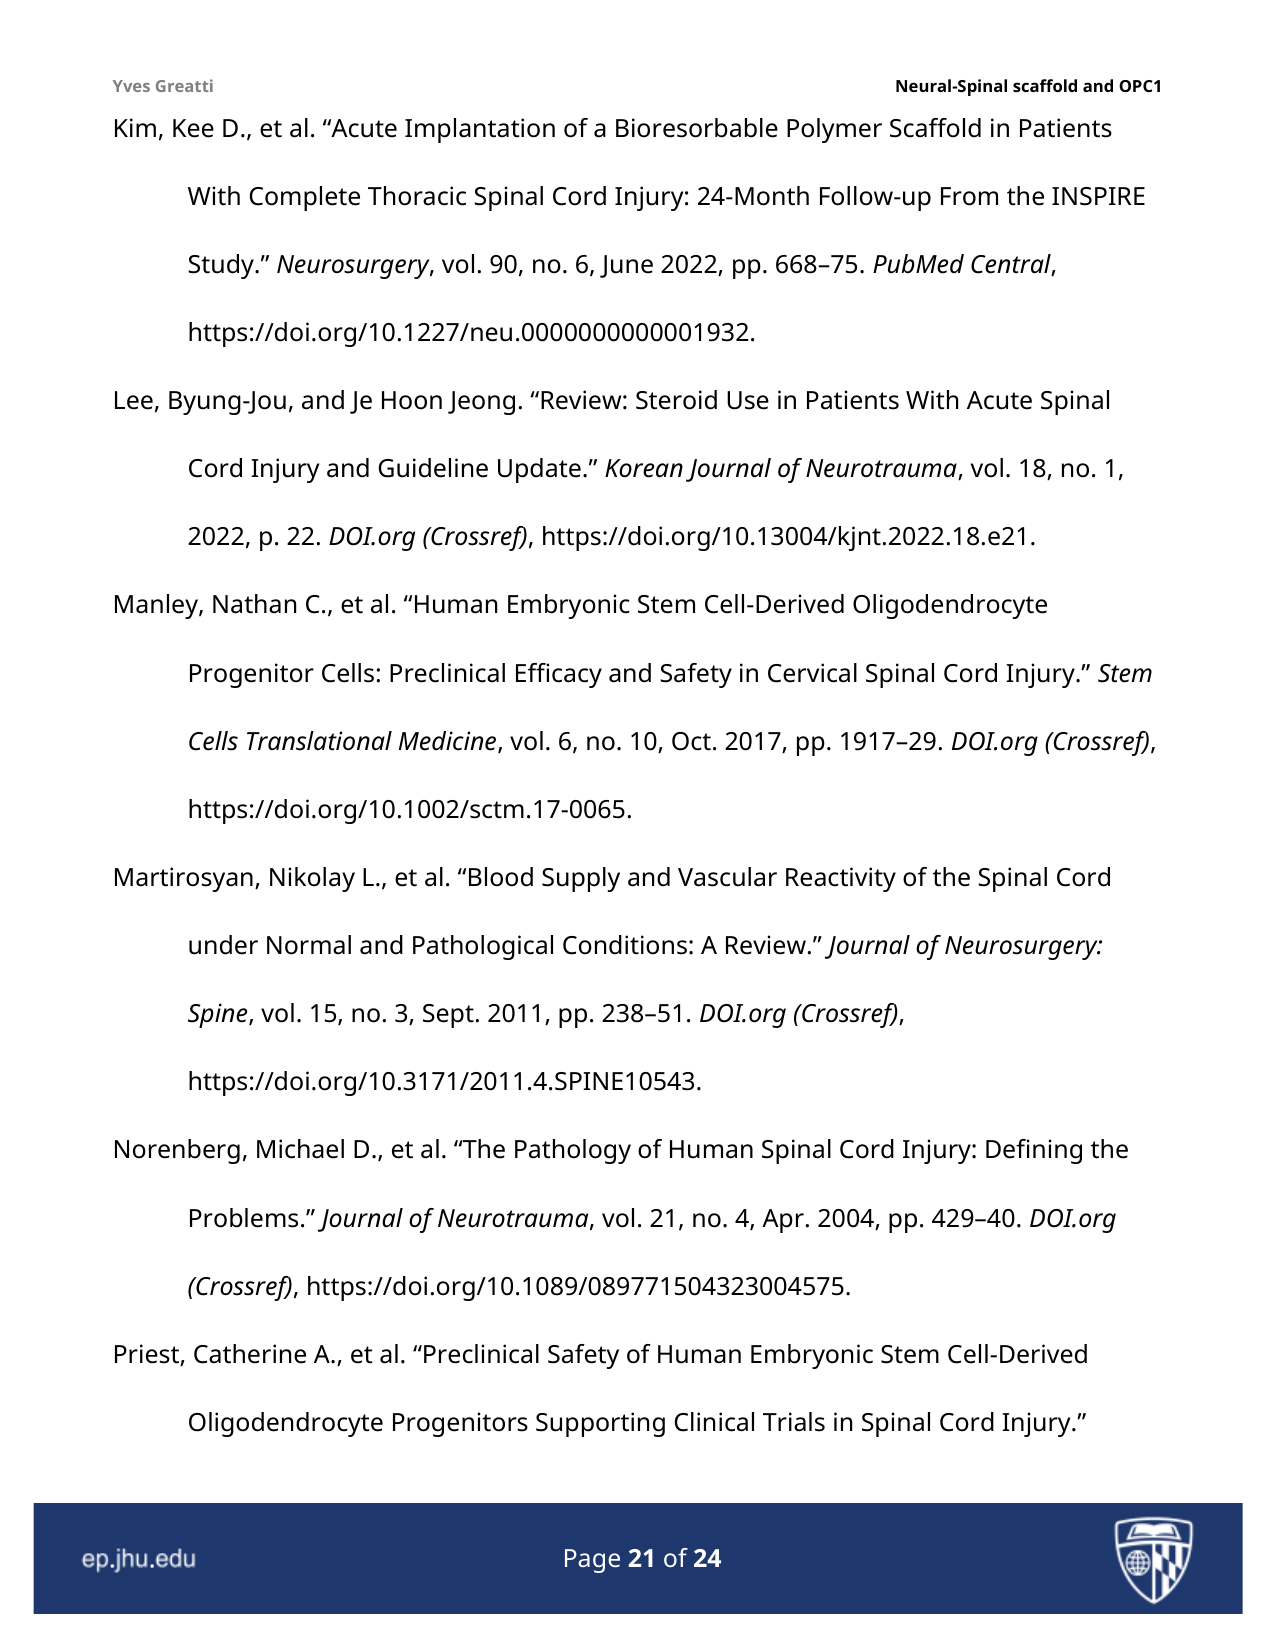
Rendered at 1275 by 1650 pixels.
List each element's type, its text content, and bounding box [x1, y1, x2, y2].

text Kim, Kee D., et al. “Acute Implantation of a Bioresorbable Polymer Scaffold in Patients With Complete Thoracic Spinal Cord Injury: 24-Month Follow-up From the INSPIRE Study.” Neurosurgery, vol. 90, no. 6, June 2022, pp. 668–75. PubMed Central, https://doi.org/10.1227/neu.0000000000001932. [112, 110, 1162, 349]
text Norenberg, Michael D., et al. “The Pathology of Human Spinal Cord Injury: Defining the Problems.” Journal of Neurotrauma, vol. 21, no. 4, Apr. 2004, pp. 429–40. DOI.org (Crossref), https://doi.org/10.1089/089771504323004575. [112, 1132, 1162, 1302]
text Manley, Nathan C., et al. “Human Embryonic Stem Cell-Derived Oligodendrocyte Progenitor Cells: Preclinical Efficacy and Safety in Cervical Spinal Cord Injury.” Stem Cells Translational Medicine, vol. 6, no. 10, Oct. 2017, pp. 1917–29. DOI.org (Crossref), https://doi.org/10.1002/sctm.17-0065. [112, 587, 1162, 826]
text Martirosyan, Nikolay L., et al. “Blood Supply and Vascular Reactivity of the Spinal Cord under Normal and Pathological Conditions: A Review.” Journal of Neurosurgery: Spine, vol. 15, no. 3, Sept. 2011, pp. 238–51. DOI.org (Crossref), https://doi.org/10.3171/2011.4.SPINE10543. [112, 859, 1162, 1098]
text Lee, Byung-Jou, and Je Hoon Jeong. “Review: Steroid Use in Patients With Acute Spinal Cord Injury and Guideline Update.” Korean Journal of Neurotrauma, vol. 18, no. 1, 2022, p. 22. DOI.org (Crossref), https://doi.org/10.13004/kjnt.2022.18.e21. [112, 383, 1162, 553]
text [112, 1336, 1162, 1439]
